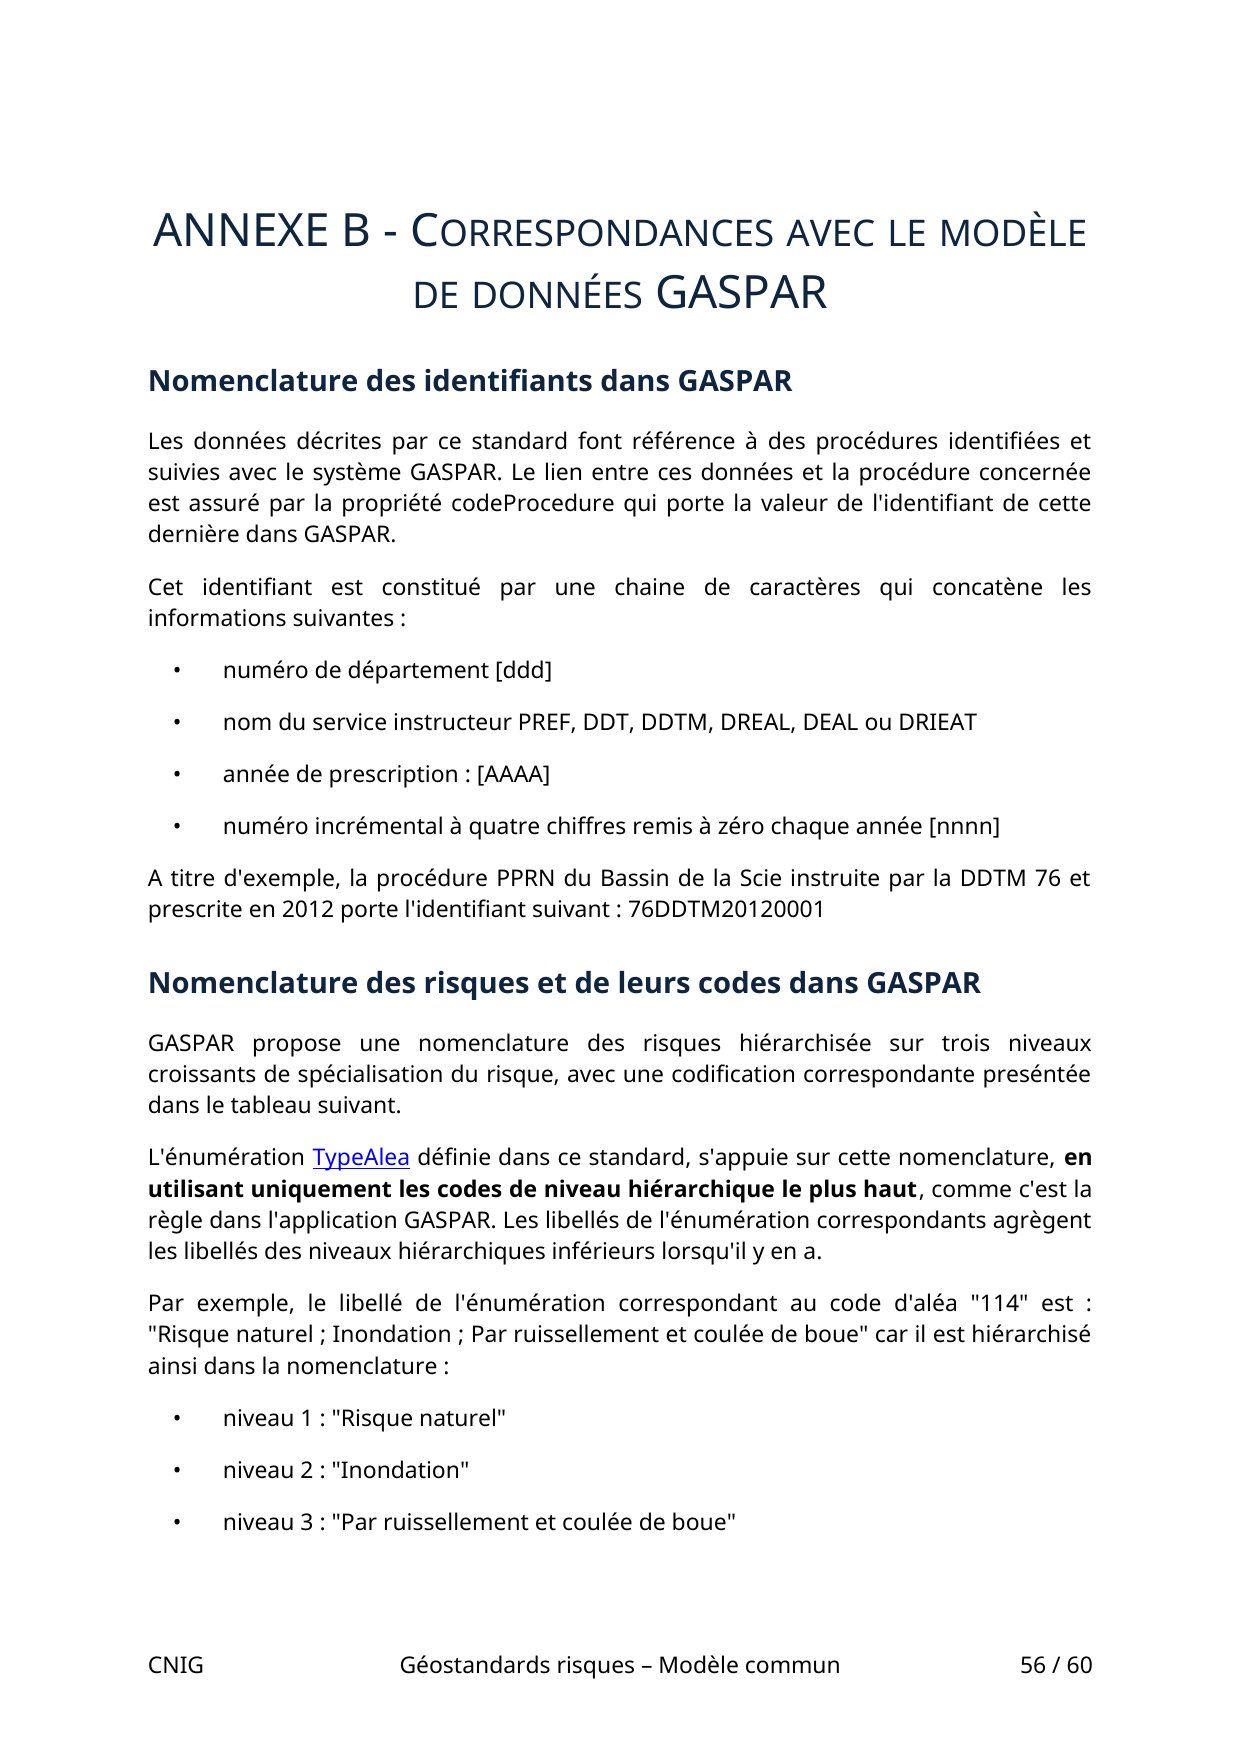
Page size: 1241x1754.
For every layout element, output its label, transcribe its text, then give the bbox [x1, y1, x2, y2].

subtitle Nomenclature des risques et de leurs codes dans GASPAR [148, 962, 1093, 1002]
text GASPAR propose une nomenclature des risques hiérarchisée sur trois niveaux croissants de spécialisation du risque, avec une codification correspondante preséntée dans le tableau suivant. [148, 1027, 1093, 1121]
list niveau 2 : "Inondation" [173, 1454, 1093, 1485]
list numéro de département [ddd] [173, 654, 1093, 685]
subtitle ANNEXE B - Correspondances avec le modèle de données GASPAR [148, 198, 1093, 322]
list nom du service instructeur PREF, DDT, DDTM, DREAL, DEAL ou DRIEAT [173, 706, 1093, 737]
text L'énumération TypeAlea définie dans ce standard, s'appuie sur cette nomenclature, en utilisant uniquement les codes de niveau hiérarchique le plus haut, comme c'est la règle dans l'application GASPAR. Les libellés de l'énumération correspondants agrègent les libellés des niveaux hiérarchiques inférieurs lorsqu'il y en a. [148, 1141, 1093, 1266]
text Les données décrites par ce standard font référence à des procédures identifiées et suivies avec le système GASPAR. Le lien entre ces données et la procédure concernée est assuré par la propriété codeProcedure qui porte la valeur de l'identifiant de cette dernière dans GASPAR. [148, 424, 1093, 549]
list niveau 3 : "Par ruissellement et coulée de boue" [173, 1506, 1093, 1537]
text A titre d'exemple, la procédure PPRN du Bassin de la Scie instruite par la DDTM 76 et prescrite en 2012 porte l'identifiant suivant : 76DDTM20120001 [148, 862, 1093, 924]
list niveau 1 : "Risque naturel" [173, 1402, 1093, 1433]
text Cet identifiant est constitué par une chaine de caractères qui concatène les informations suivantes : [148, 570, 1093, 633]
list numéro incrémental à quatre chiffres remis à zéro chaque année [nnnn] [173, 810, 1093, 841]
text Par exemple, le libellé de l'énumération correspondant au code d'aléa "114" est : "Risque naturel ; Inondation ; Par ruissellement et coulée de boue" car il est hiérarchisé ainsi dans la nomenclature : [148, 1287, 1093, 1381]
subtitle Nomenclature des identifiants dans GASPAR [148, 360, 1093, 399]
list année de prescription : [AAAA] [173, 758, 1093, 789]
